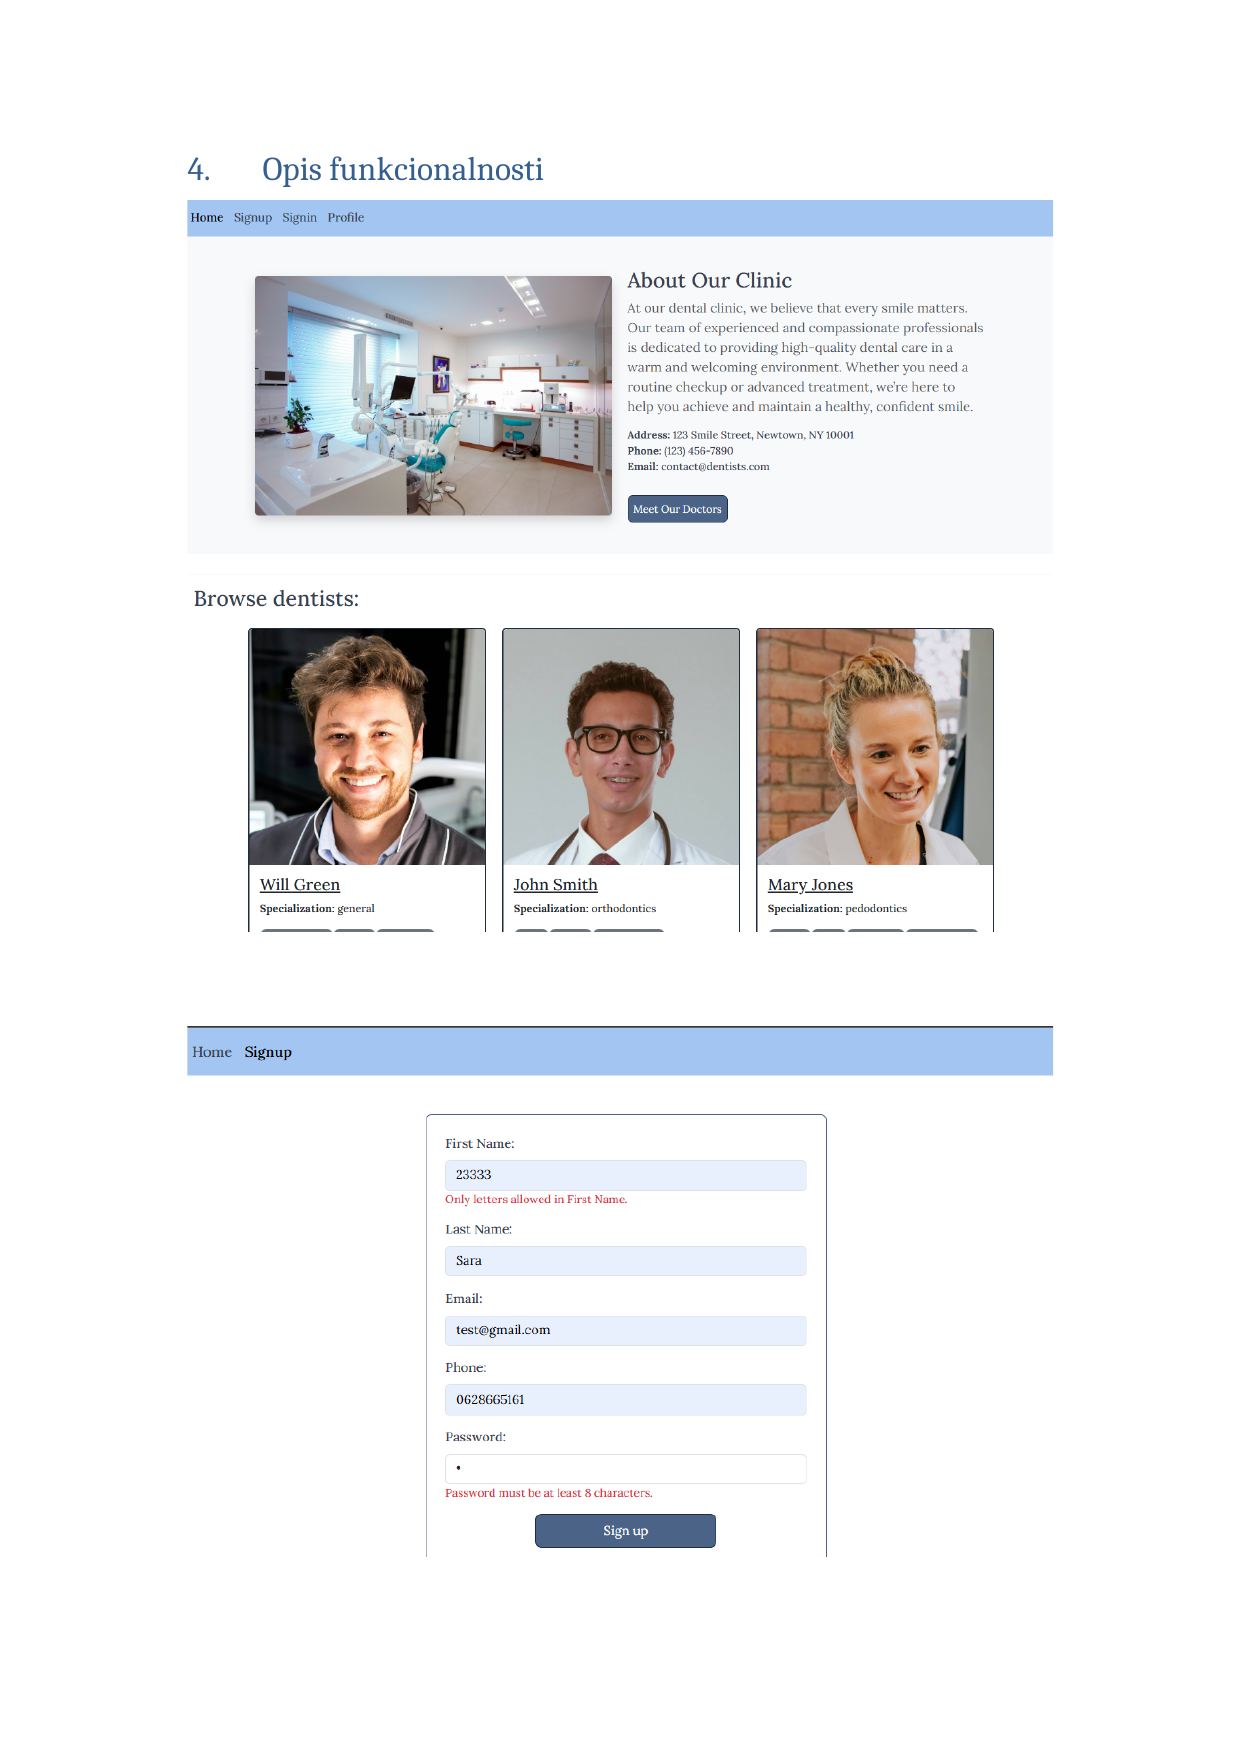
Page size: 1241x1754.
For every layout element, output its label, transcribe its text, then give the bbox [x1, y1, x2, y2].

picture [187, 574, 1054, 932]
picture [187, 200, 1054, 563]
picture [187, 1026, 1054, 1557]
subtitle Opis funkcionalnosti [187, 150, 1053, 188]
